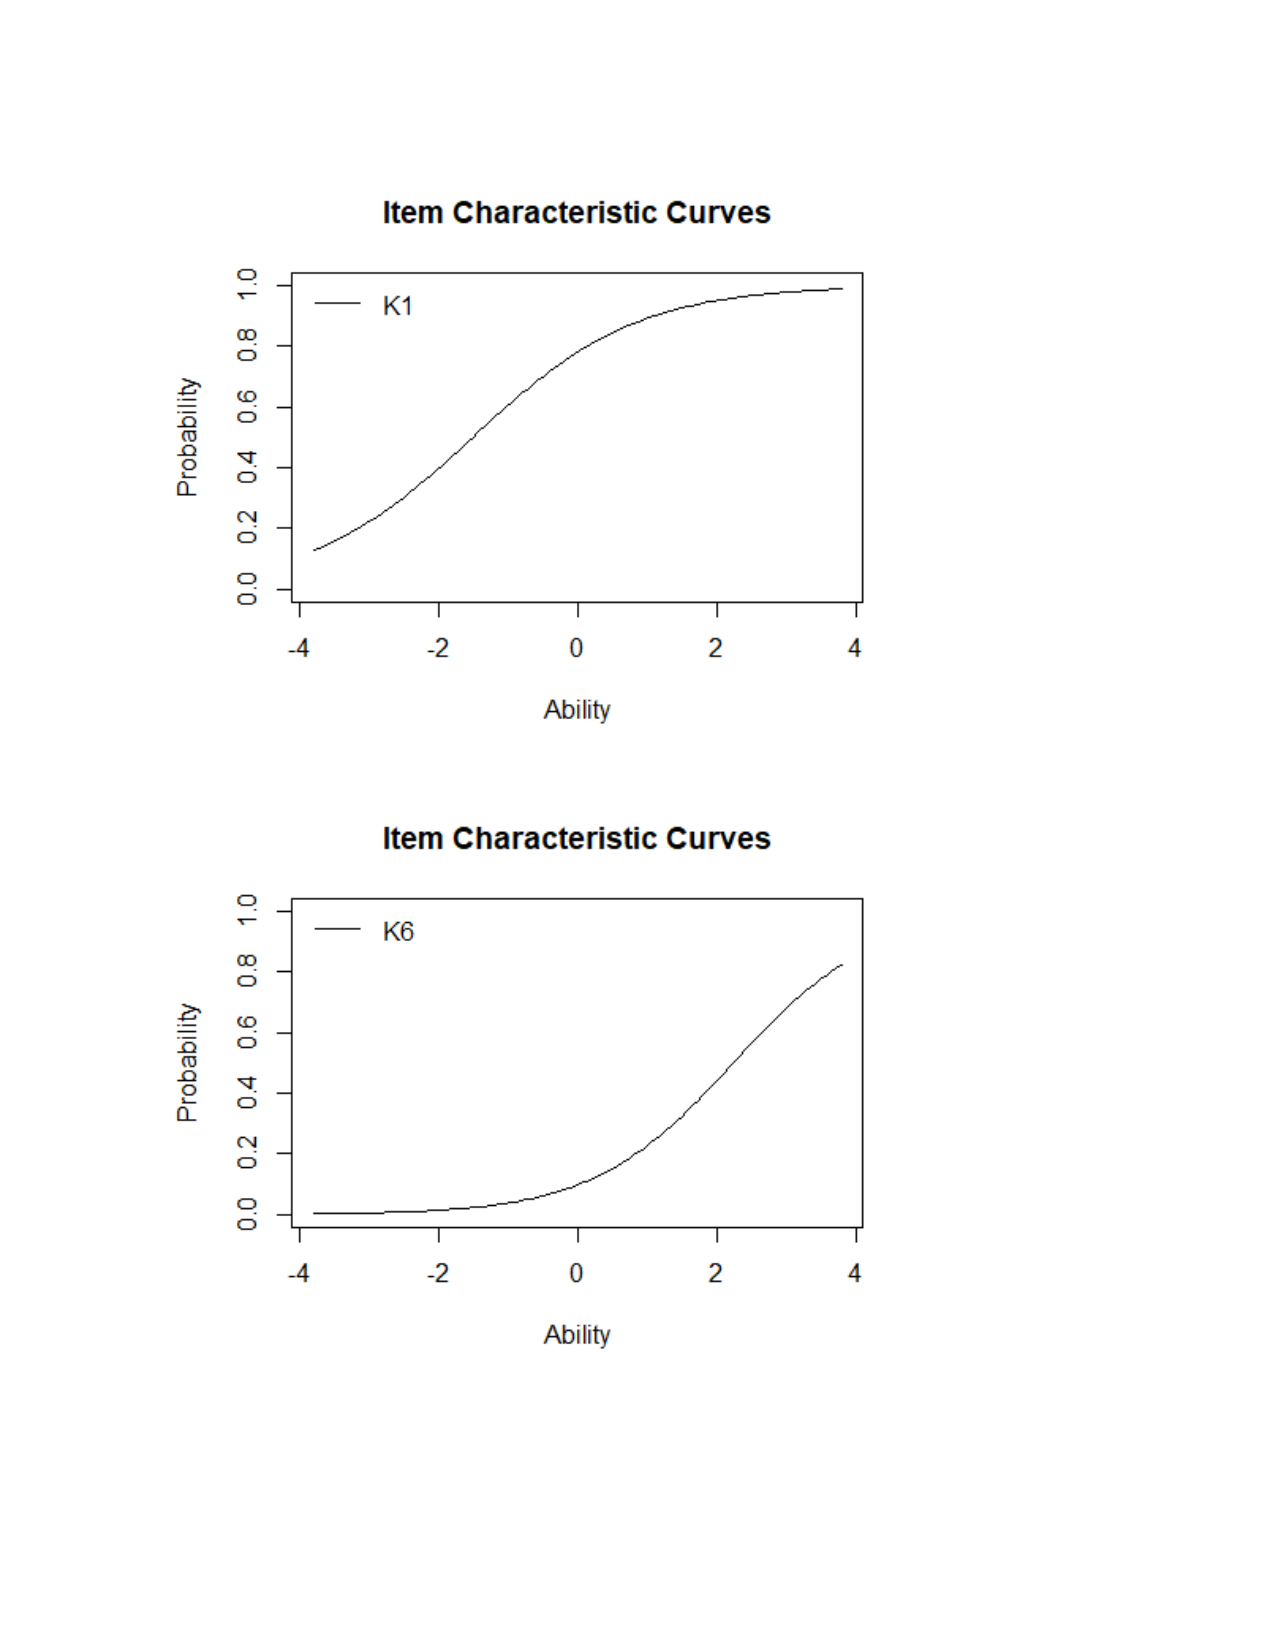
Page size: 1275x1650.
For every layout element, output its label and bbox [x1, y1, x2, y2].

picture [168, 775, 927, 1382]
picture [168, 150, 927, 757]
